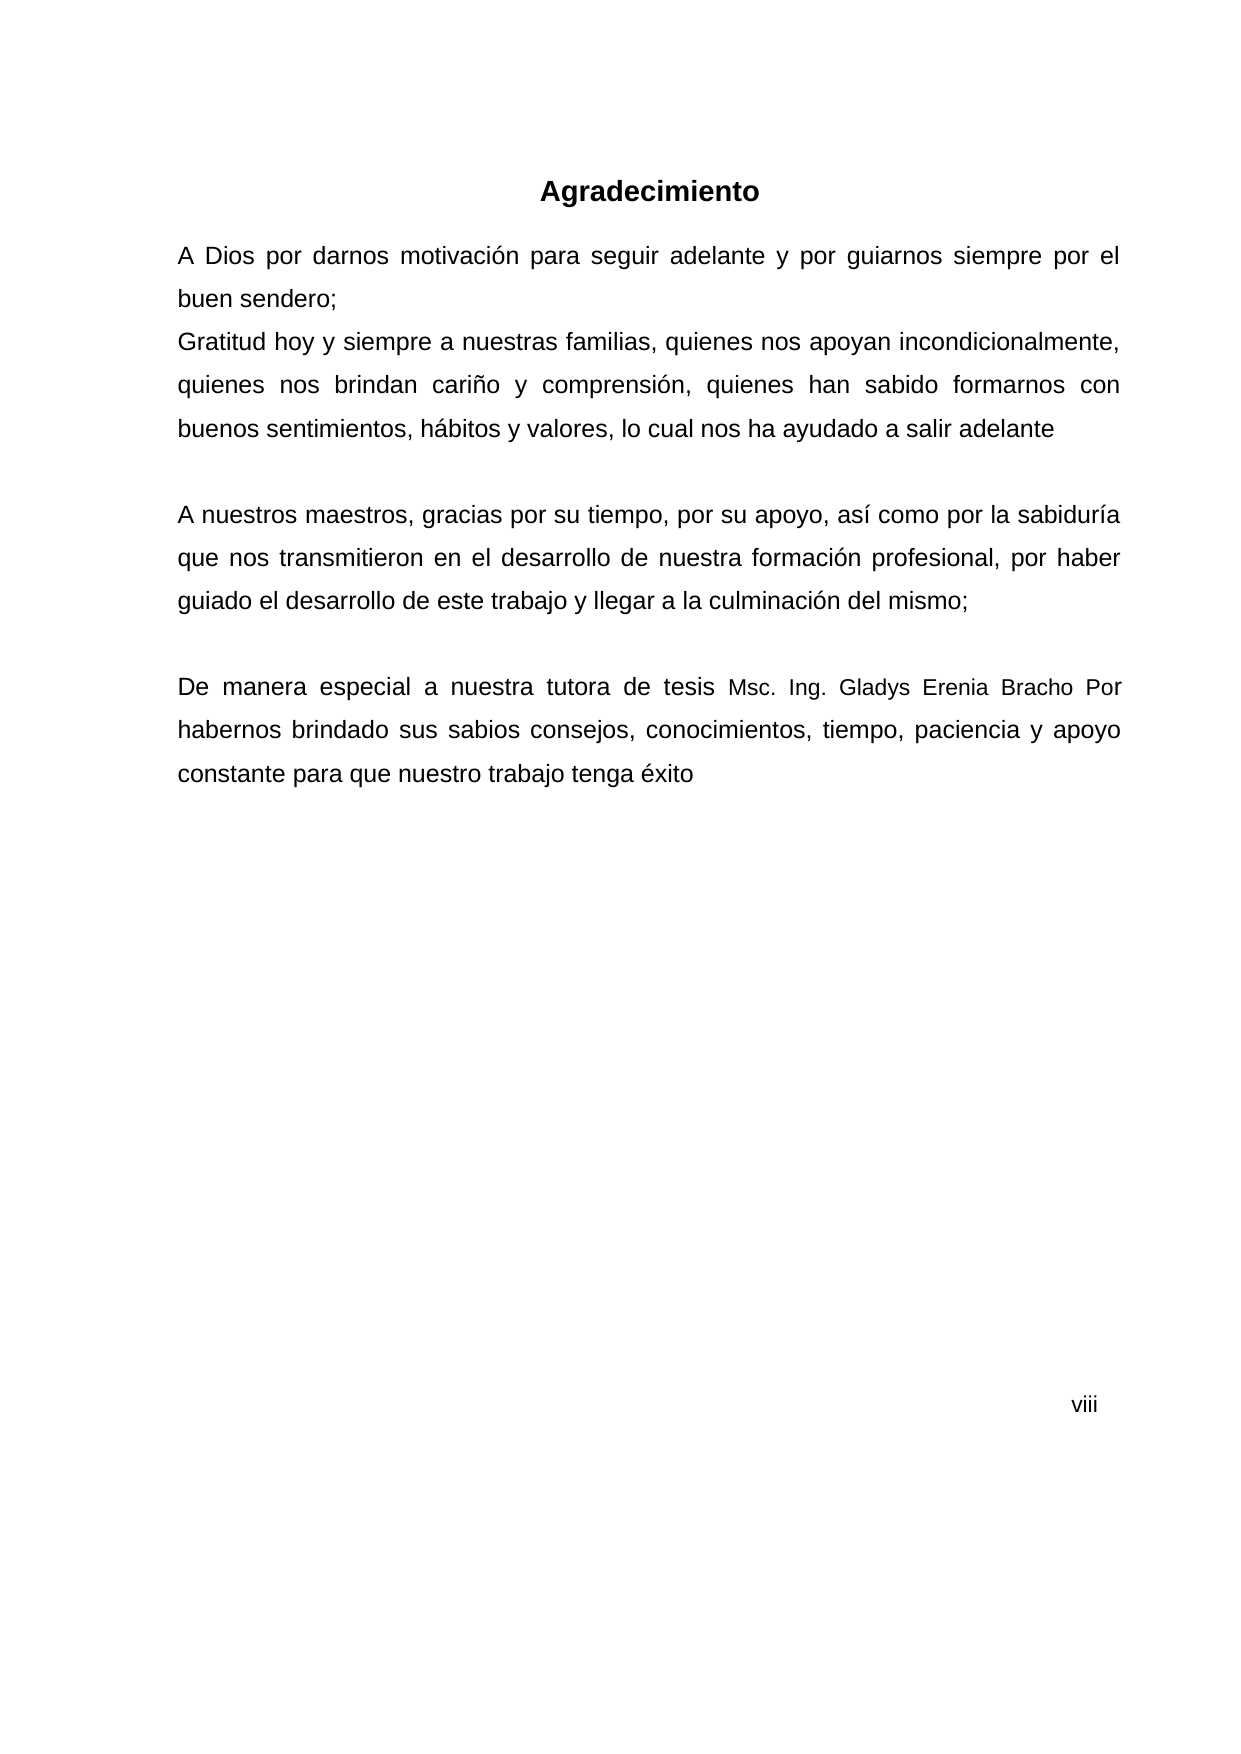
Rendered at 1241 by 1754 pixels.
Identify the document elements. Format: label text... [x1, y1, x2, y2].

text A nuestros maestros, gracias por su tiempo, por su apoyo, así como por la sabiduría que nos transmitieron en el desarrollo de nuestra formación profesional, por haber guiado el desarrollo de este trabajo y llegar a la culminación del mismo; [177, 500, 1122, 615]
text A Dios por darnos motivación para seguir adelante y por guiarnos siempre por el buen sendero; [177, 241, 1122, 313]
subtitle Agradecimiento [177, 174, 1122, 208]
text Gratitud hoy y siempre a nuestras familias, quienes nos apoyan incondicionalmente, quienes nos brindan cariño y comprensión, quienes han sabido formarnos con buenos sentimientos, hábitos y valores, lo cual nos ha ayudado a salir adelante [177, 327, 1122, 442]
text De manera especial a nuestra tutora de tesis Msc. Ing. Gladys Erenia Bracho Por habernos brindado sus sabios consejos, conocimientos, tiempo, paciencia y apoyo constante para que nuestro trabajo tenga éxito [177, 672, 1122, 787]
